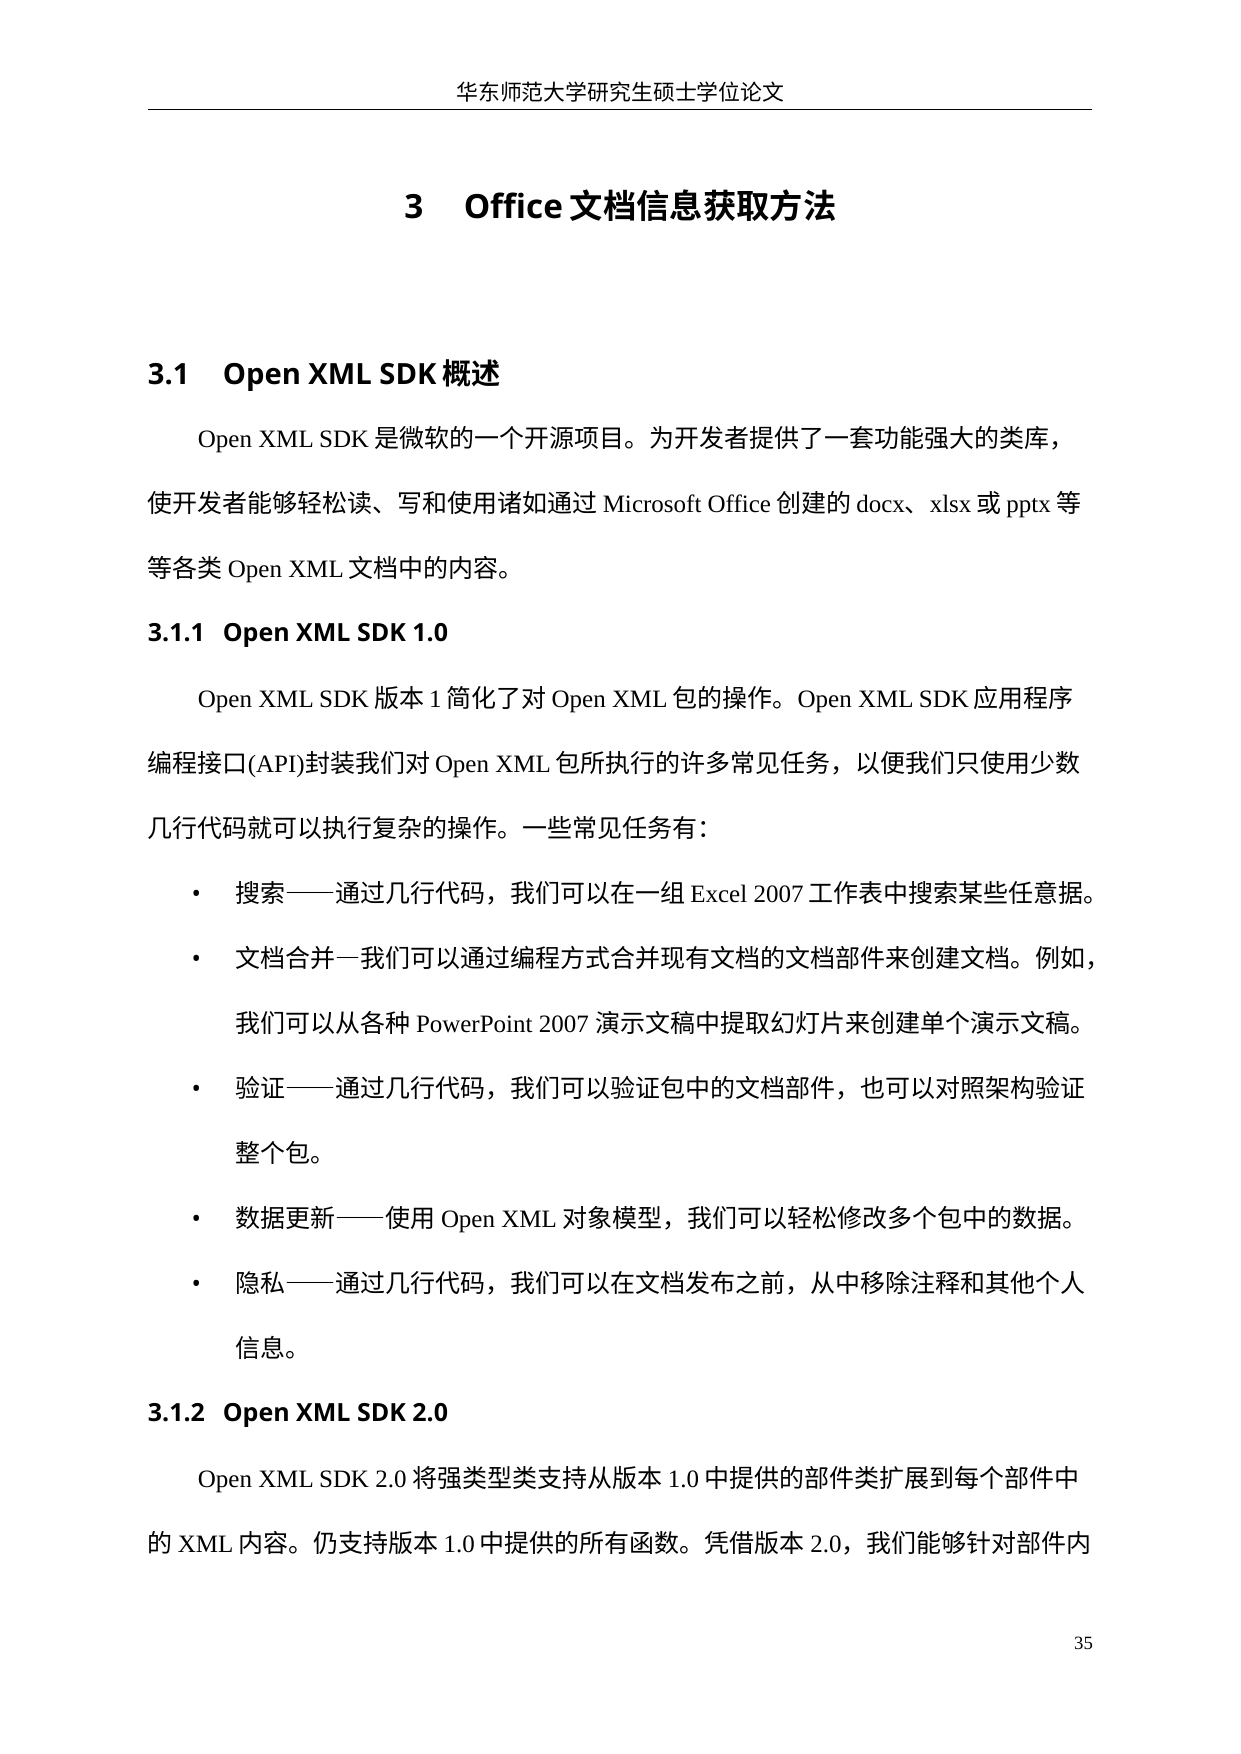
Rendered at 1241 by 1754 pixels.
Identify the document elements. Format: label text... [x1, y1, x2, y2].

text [148, 1444, 1092, 1574]
list 验证——通过几行代码，我们可以验证包中的文档部件，也可以对照架构验证整个包。 [191, 1054, 1092, 1184]
list Open XML SDK概述 [148, 339, 1092, 404]
list Open XML SDK 2.0 [148, 1379, 1092, 1444]
list 隐私——通过几行代码，我们可以在文档发布之前，从中移除注释和其他个人信息。 [191, 1249, 1092, 1379]
text Open XML SDK版本1简化了对Open XML包的操作。Open XML SDK应用程序编程接口(API)封装我们对Open XML包所执行的许多常见任务，以便我们只使用少数几行代码就可以执行复杂的操作。一些常见任务有： [148, 664, 1092, 859]
list 数据更新——使用 Open XML 对象模型，我们可以轻松修改多个包中的数据。 [191, 1184, 1092, 1249]
subtitle Office文档信息获取方法 [148, 172, 1092, 237]
text Open XML SDK是微软的一个开源项目。为开发者提供了一套功能强大的类库，使开发者能够轻松读、写和使用诸如通过Microsoft Office创建的docx、xlsx或pptx等等各类Open XML文档中的内容。 [148, 404, 1092, 599]
list 文档合并—我们可以通过编程方式合并现有文档的文档部件来创建文档。例如，我们可以从各种 PowerPoint 2007 演示文稿中提取幻灯片来创建单个演示文稿。 [191, 924, 1092, 1054]
list Open XML SDK 1.0 [148, 599, 1092, 664]
list 搜索——通过几行代码，我们可以在一组Excel 2007工作表中搜索某些任意据。 [191, 859, 1092, 924]
